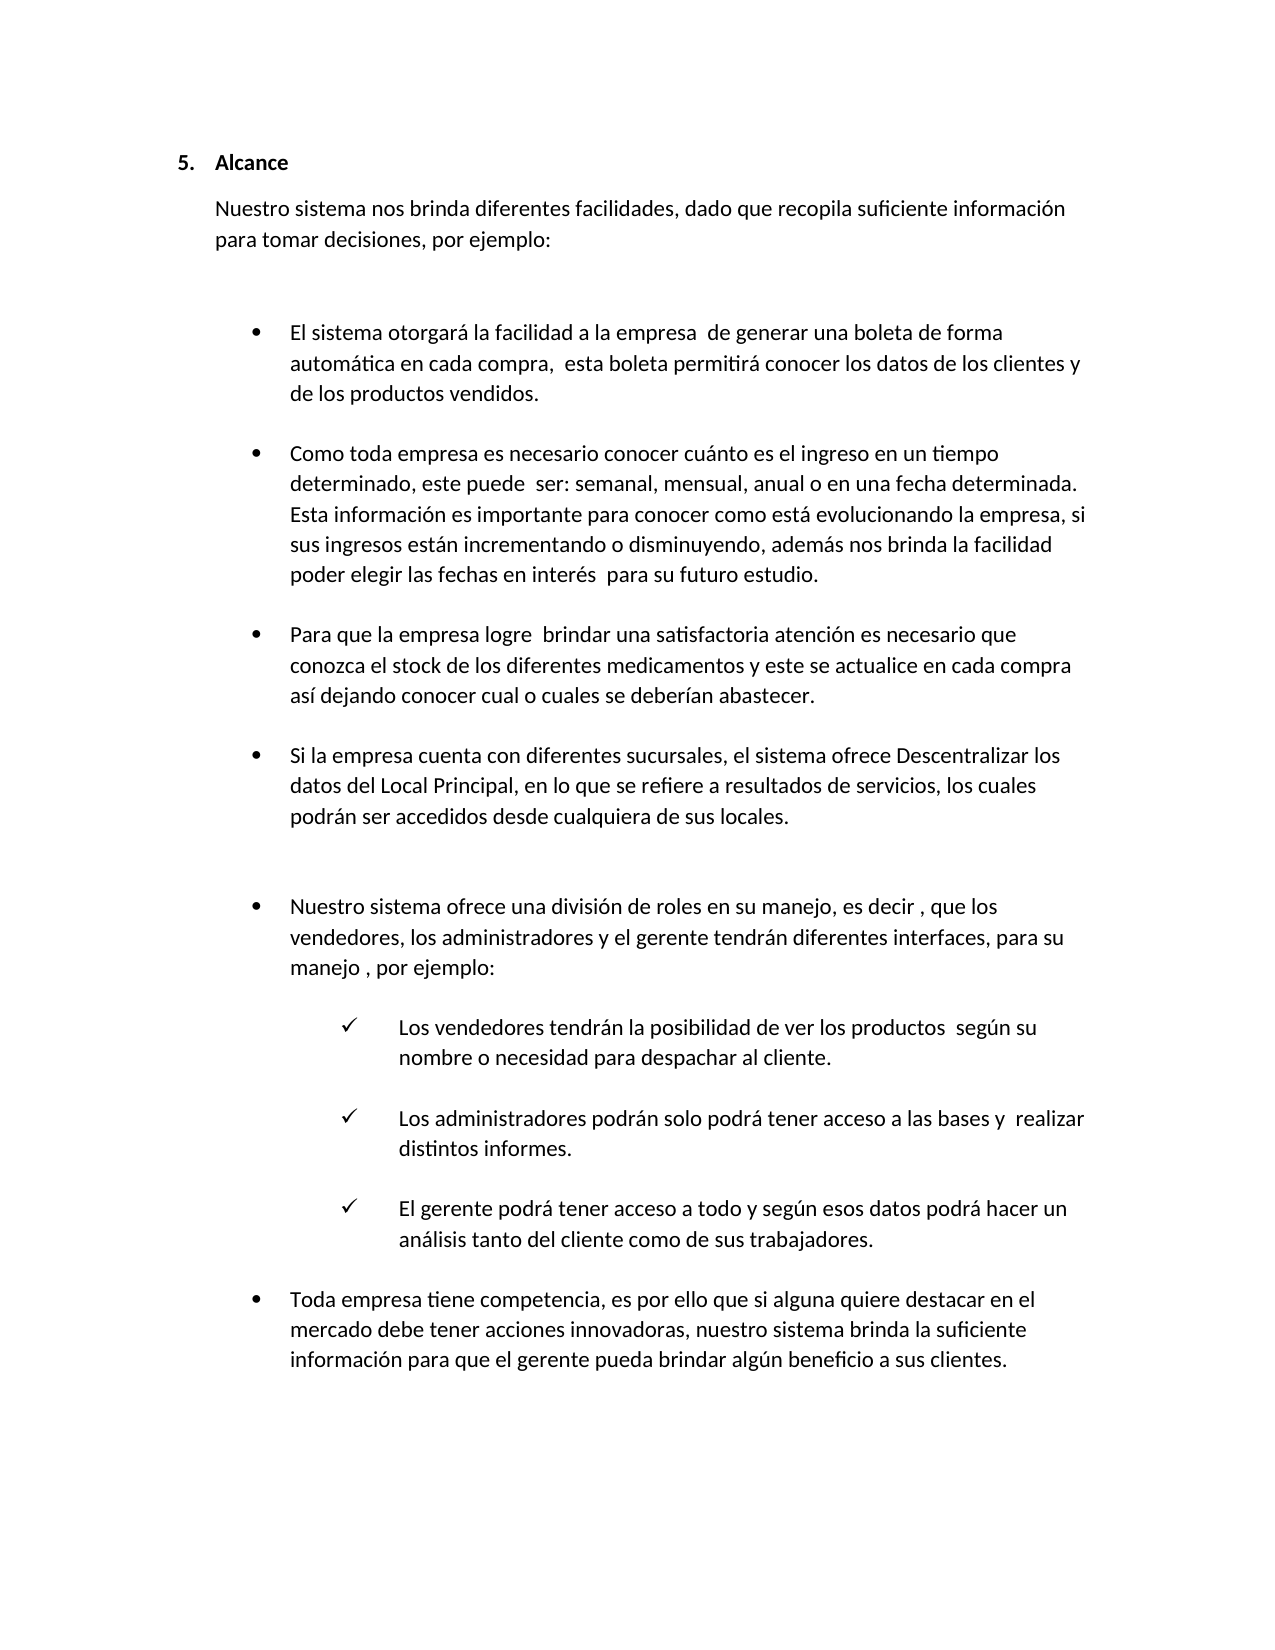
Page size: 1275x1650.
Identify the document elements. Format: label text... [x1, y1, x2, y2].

list Como toda empresa es necesario conocer cuánto es el ingreso en un tiempo determinado, este puede ser: semanal, mensual, anual o en una fecha determinada. Esta información es importante para conocer como está evolucionando la empresa, si sus ingresos están incrementando o disminuyendo, además nos brinda la facilidad poder elegir las fechas en interés para su futuro estudio. [252, 439, 1098, 588]
list Los administradores podrán solo podrá tener acceso a las bases y realizar distintos informes. [340, 1104, 1098, 1162]
list El gerente podrá tener acceso a todo y según esos datos podrá hacer un análisis tanto del cliente como de sus trabajadores. [340, 1194, 1098, 1253]
list Los vendedores tendrán la posibilidad de ver los productos según su nombre o necesidad para despachar al cliente. [340, 1013, 1098, 1071]
list Para que la empresa logre brindar una satisfactoria atención es necesario que conozca el stock de los diferentes medicamentos y este se actualice en cada compra así dejando conocer cual o cuales se deberían abastecer. [252, 621, 1098, 709]
list Alcance [177, 148, 1098, 176]
list Si la empresa cuenta con diferentes sucursales, el sistema ofrece Descentralizar los datos del Local Principal, en lo que se refiere a resultados de servicios, los cuales podrán ser accedidos desde cualquiera de sus locales. [252, 741, 1098, 830]
text Nuestro sistema nos brinda diferentes facilidades, dado que recopila suficiente información para tomar decisiones, por ejemplo: [215, 194, 1098, 253]
list Toda empresa tiene competencia, es por ello que si alguna quiere destacar en el mercado debe tener acciones innovadoras, nuestro sistema brinda la suficiente información para que el gerente pueda brindar algún beneficio a sus clientes. [252, 1285, 1098, 1373]
list Nuestro sistema ofrece una división de roles en su manejo, es decir , que los vendedores, los administradores y el gerente tendrán diferentes interfaces, para su manejo , por ejemplo: [252, 892, 1098, 981]
list El sistema otorgará la facilidad a la empresa de generar una boleta de forma automática en cada compra, esta boleta permitirá conocer los datos de los clientes y de los productos vendidos. [252, 318, 1098, 407]
